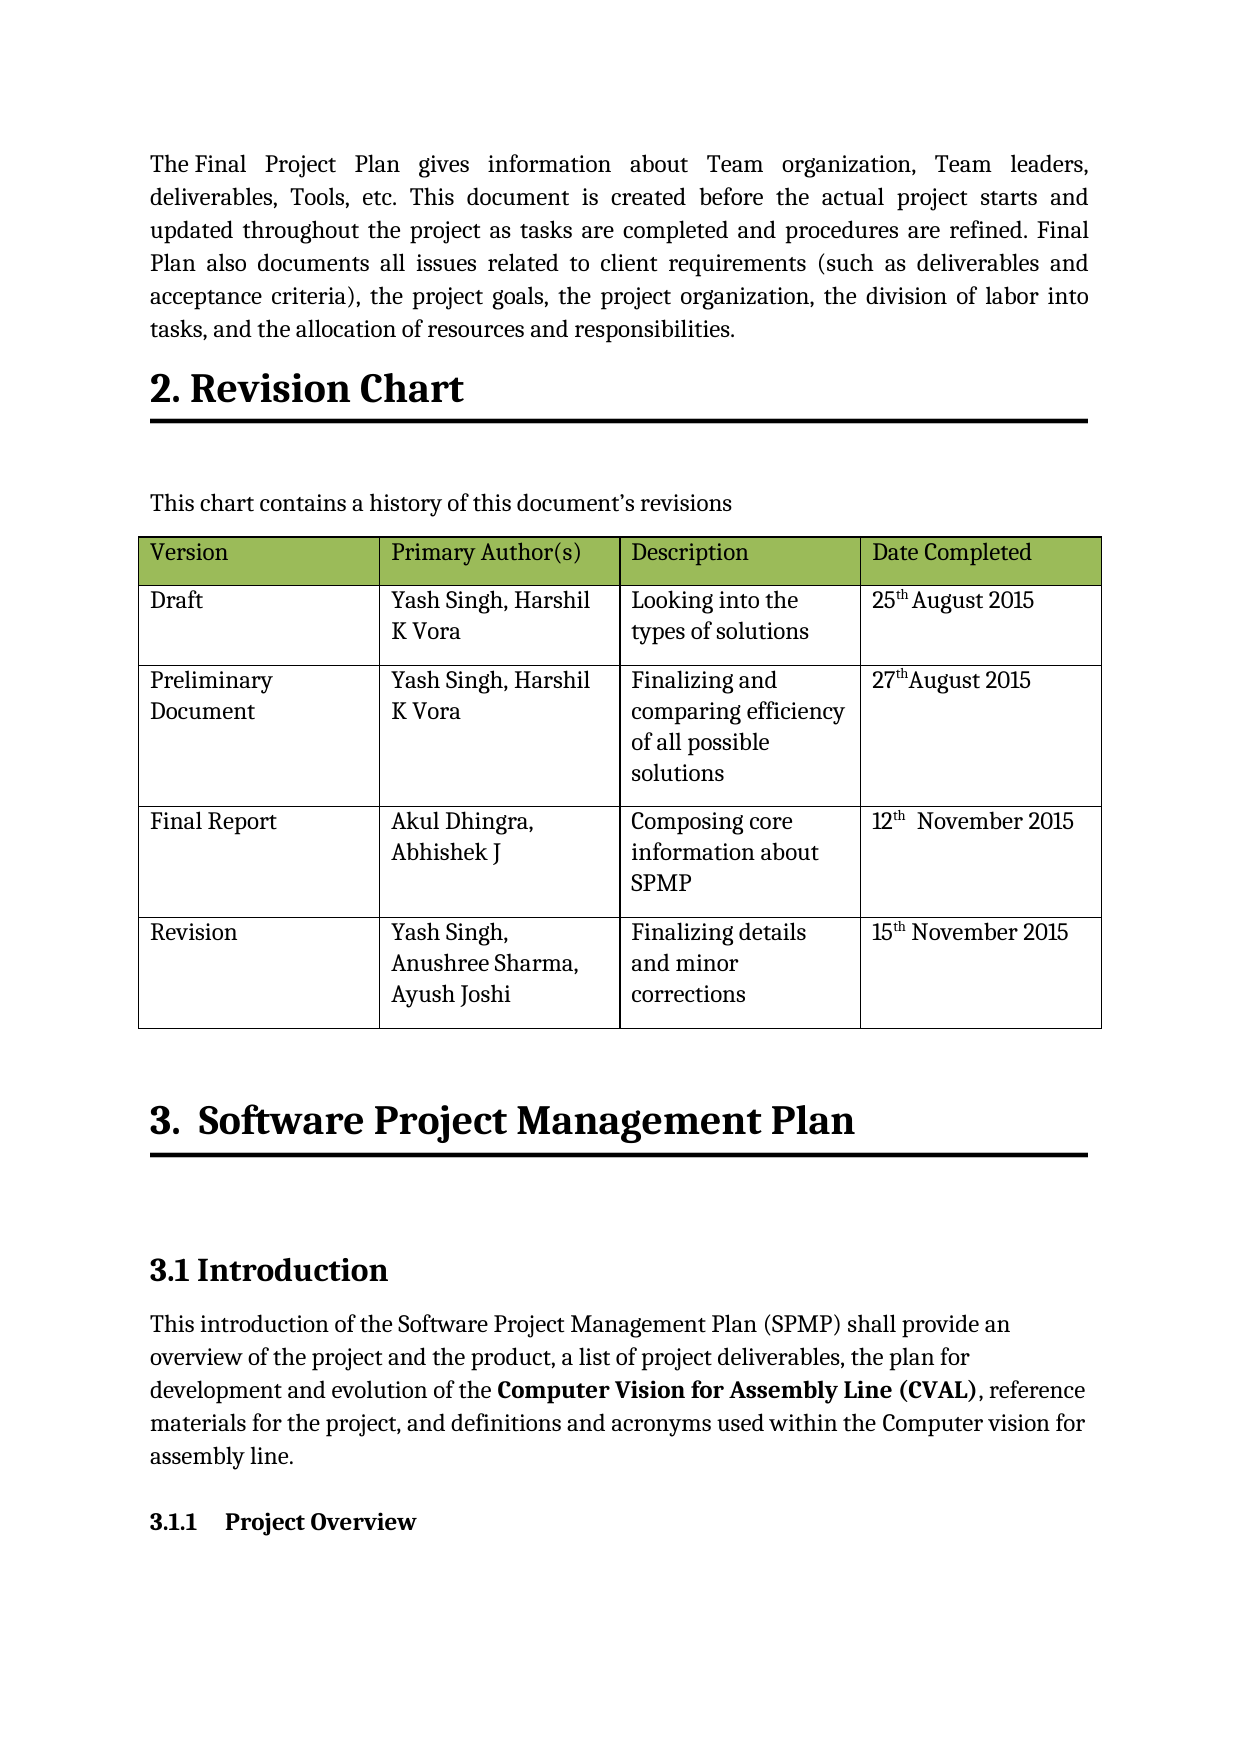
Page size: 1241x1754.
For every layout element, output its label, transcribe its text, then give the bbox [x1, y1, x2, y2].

text 3.1 Introduction [150, 1252, 1090, 1290]
table_cell Yash Singh, Anushree Sharma, Ayush Joshi [380, 918, 619, 1027]
table_header Date Completed [861, 538, 1101, 585]
picture [150, 1146, 1088, 1163]
table_cell Yash Singh, Harshil K Vora [380, 586, 619, 664]
text This introduction of the Software Project Management Plan (SPMP) shall provide an overview of the project and the product, a list of project deliverables, the plan for development and evolution of the Computer Vision for Assembly Line (CVAL), reference materials for the project, and definitions and acronyms used within the Computer vision for assembly line. [150, 1310, 1090, 1471]
table_header Version [139, 538, 379, 585]
text 3.1.1 Project Overview [150, 1508, 1090, 1537]
table_cell Akul Dhingra, Abhishek J [380, 807, 619, 917]
table_cell Yash Singh, Harshil K Vora [380, 666, 619, 806]
table_cell Looking into the types of solutions [621, 586, 860, 664]
table_cell Draft [139, 586, 379, 664]
table_header Primary Author(s) [380, 538, 619, 585]
text This chart contains a history of this document’s revisions [150, 489, 1090, 517]
table_cell Preliminary Document [139, 666, 379, 806]
text 3. Software Project Management Plan [150, 1097, 1090, 1175]
table_cell Finalizing details and minor corrections [621, 918, 860, 1027]
table_header Description [621, 538, 860, 585]
text 2. Revision Chart [150, 365, 1090, 441]
table_cell Final Report [139, 807, 379, 917]
table_cell Composing core information about SPMP [621, 807, 860, 917]
picture [150, 412, 1088, 429]
table_cell 12th November 2015 [861, 807, 1101, 917]
table_cell 15th November 2015 [861, 918, 1101, 1027]
table_cell Finalizing and comparing efficiency of all possible solutions [621, 666, 860, 806]
text The Final Project Plan gives information about Team organization, Team leaders, deliverables, Tools, etc. This document is created before the actual project starts and updated throughout the project as tasks are completed and procedures are refined. Final Plan also documents all issues related to client requirements (such as deliverables and acceptance criteria), the project goals, the project organization, the division of labor into tasks, and the allocation of resources and responsibilities. [150, 150, 1090, 344]
table_cell Revision [139, 918, 379, 1027]
table_cell 27thAugust 2015 [861, 666, 1101, 806]
table_cell 25th August 2015 [861, 586, 1101, 664]
